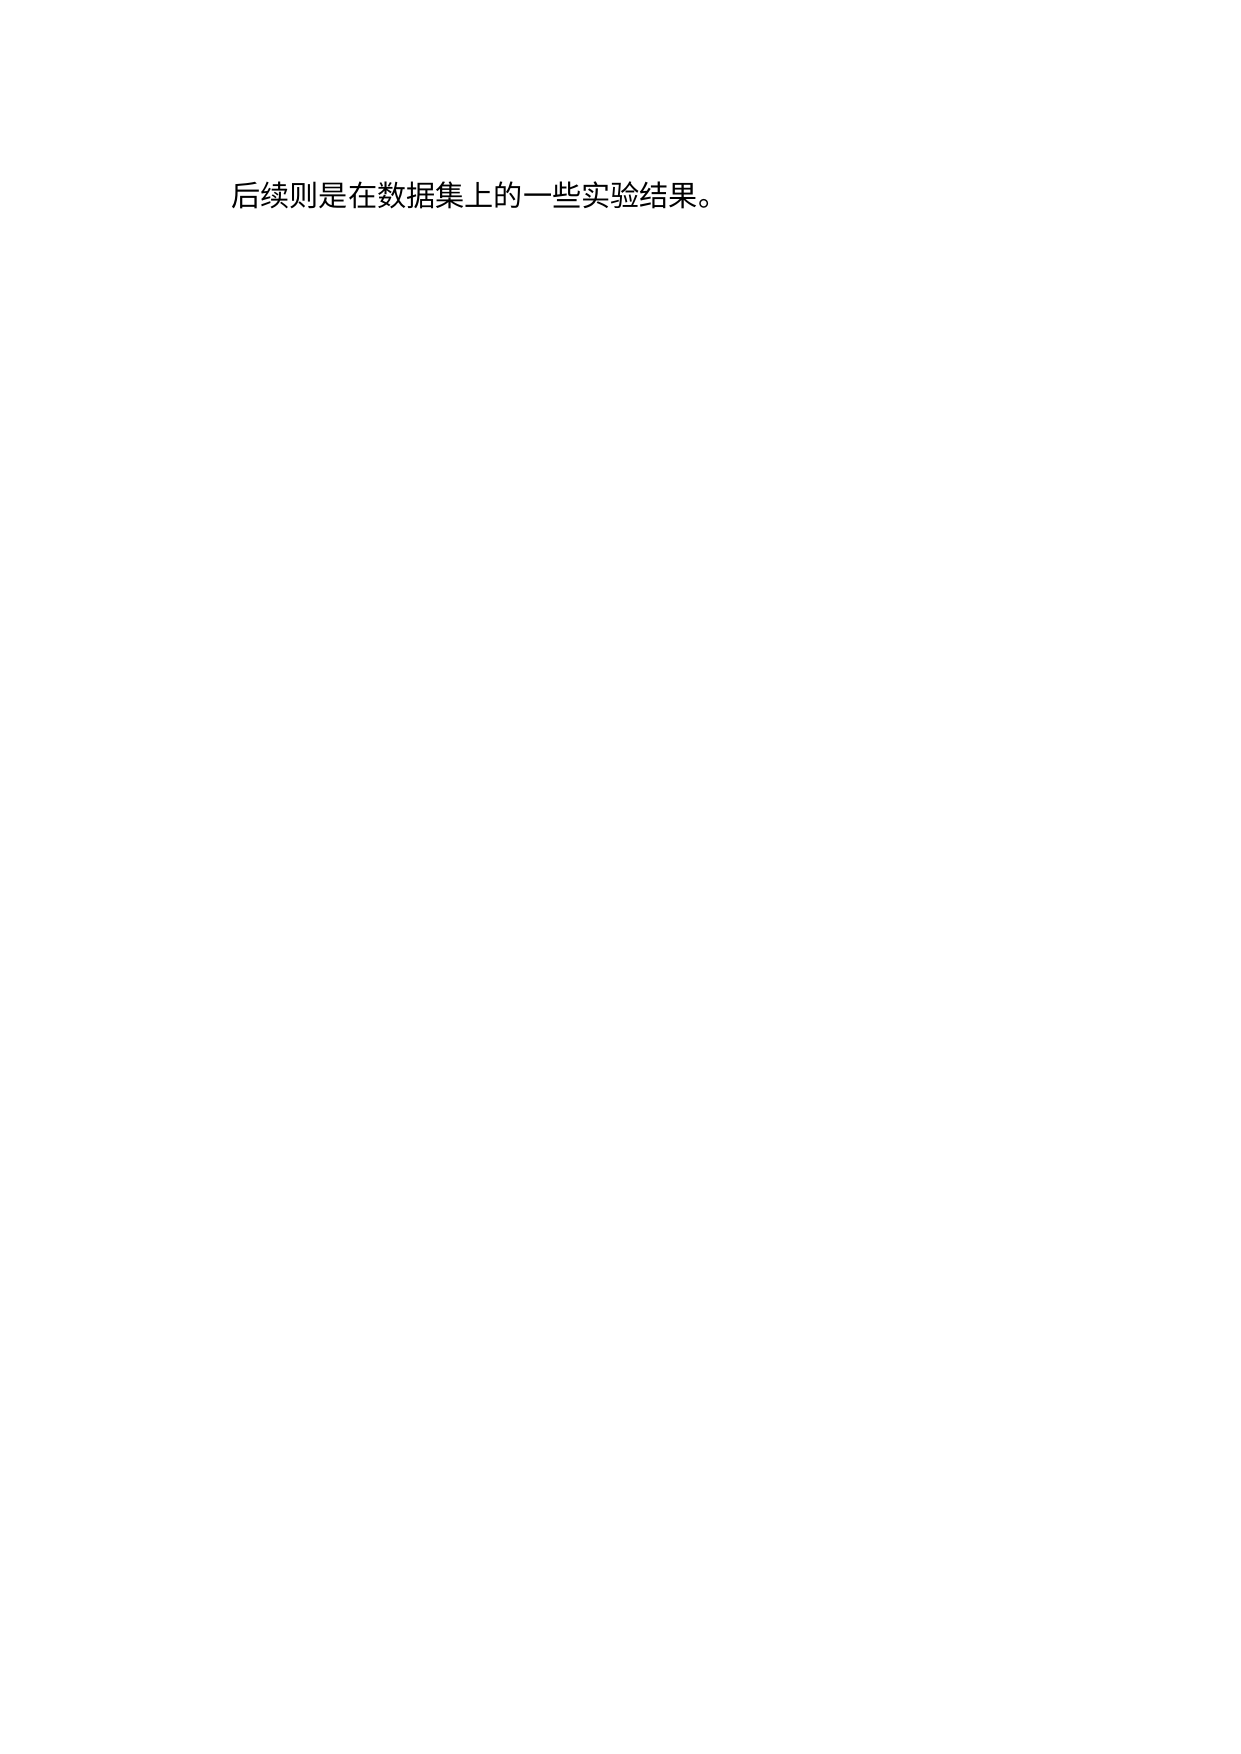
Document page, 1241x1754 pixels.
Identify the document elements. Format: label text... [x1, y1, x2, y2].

text 后续则是在数据集上的一些实验结果。 [187, 172, 1053, 216]
